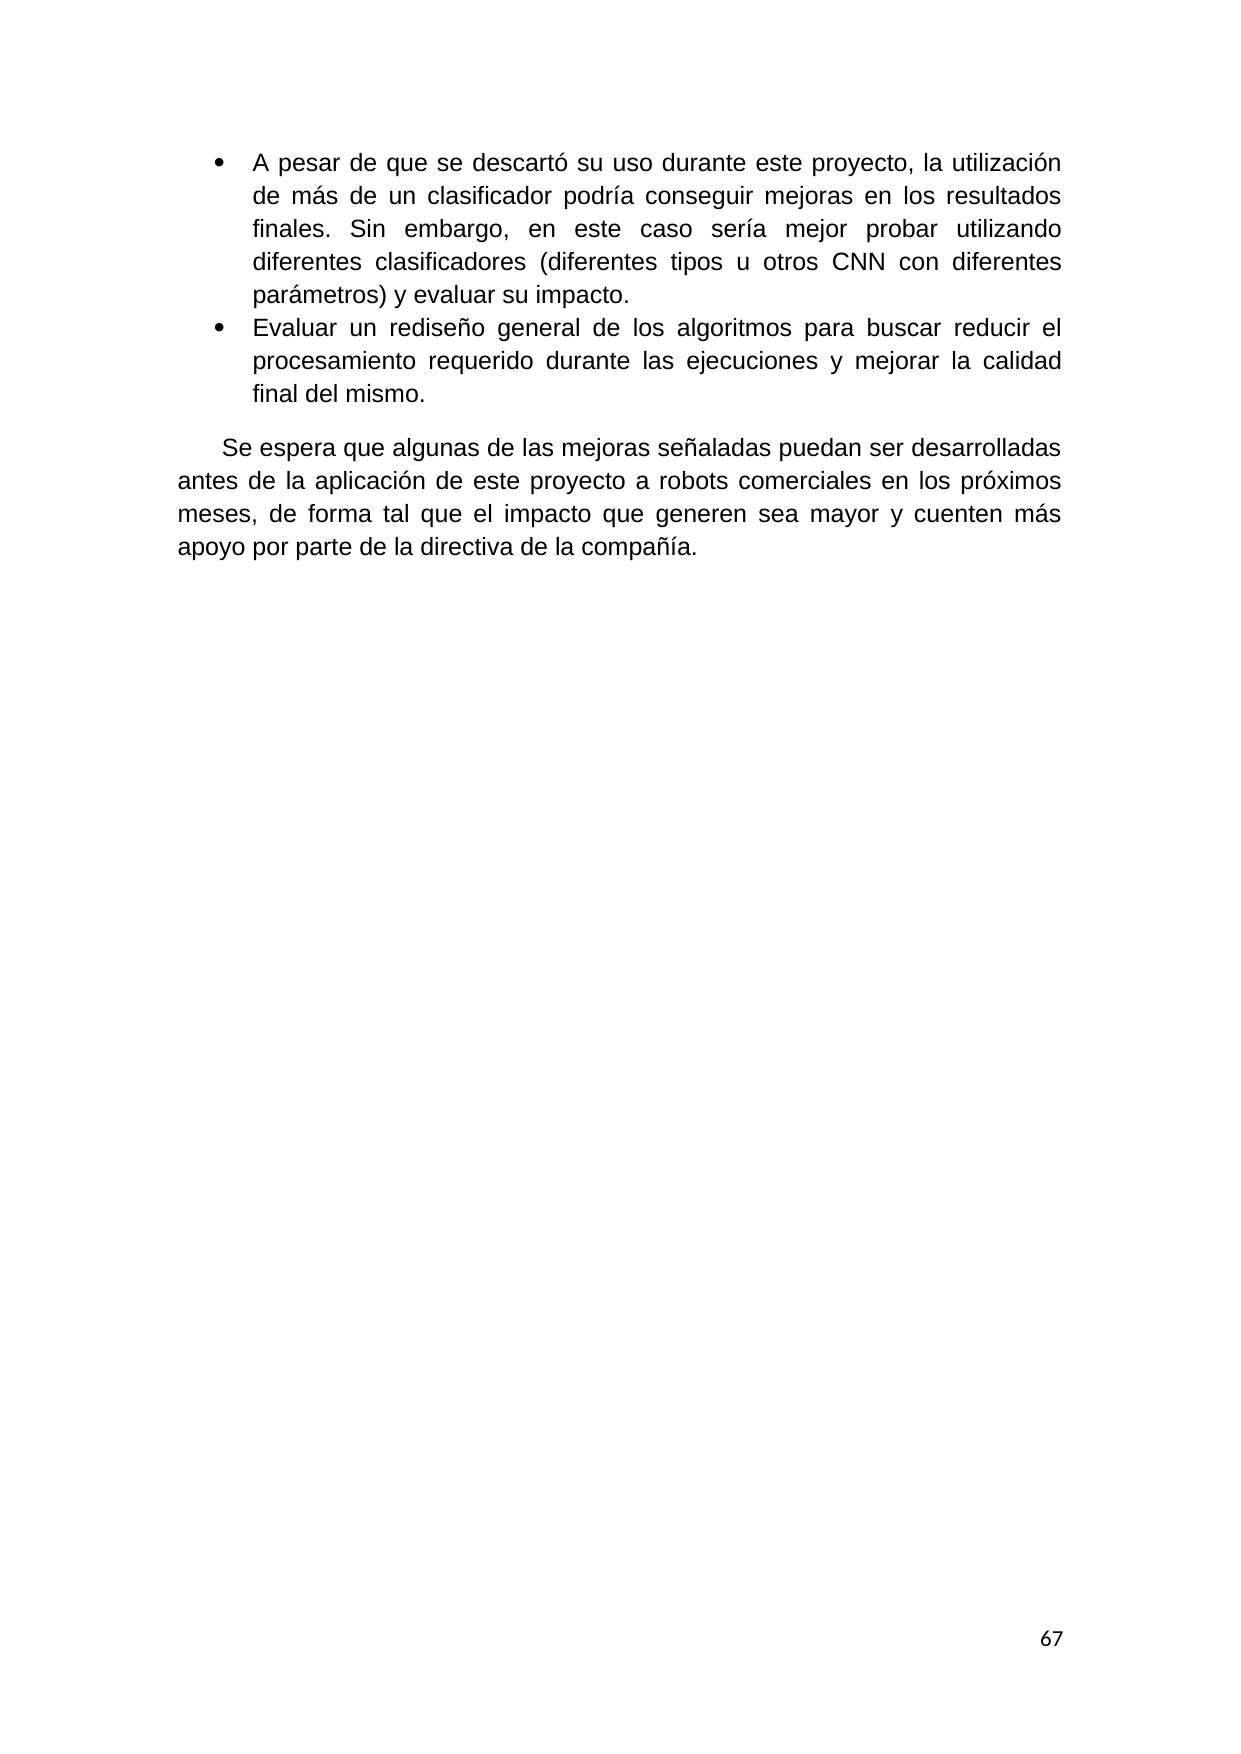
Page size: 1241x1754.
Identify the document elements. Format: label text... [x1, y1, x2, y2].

text Se espera que algunas de las mejoras señaladas puedan ser desarrolladas antes de la aplicación de este proyecto a robots comerciales en los próximos meses, de forma tal que el impacto que generen sea mayor y cuenten más apoyo por parte de la directiva de la compañía. [177, 433, 1063, 561]
list Evaluar un rediseño general de los algoritmos para buscar reducir el procesamiento requerido durante las ejecuciones y mejorar la calidad final del mismo. [215, 313, 1063, 408]
list A pesar de que se descartó su uso durante este proyecto, la utilización de más de un clasificador podría conseguir mejoras en los resultados finales. Sin embargo, en este caso sería mejor probar utilizando diferentes clasificadores (diferentes tipos u otros CNN con diferentes parámetros) y evaluar su impacto. [215, 148, 1063, 308]
